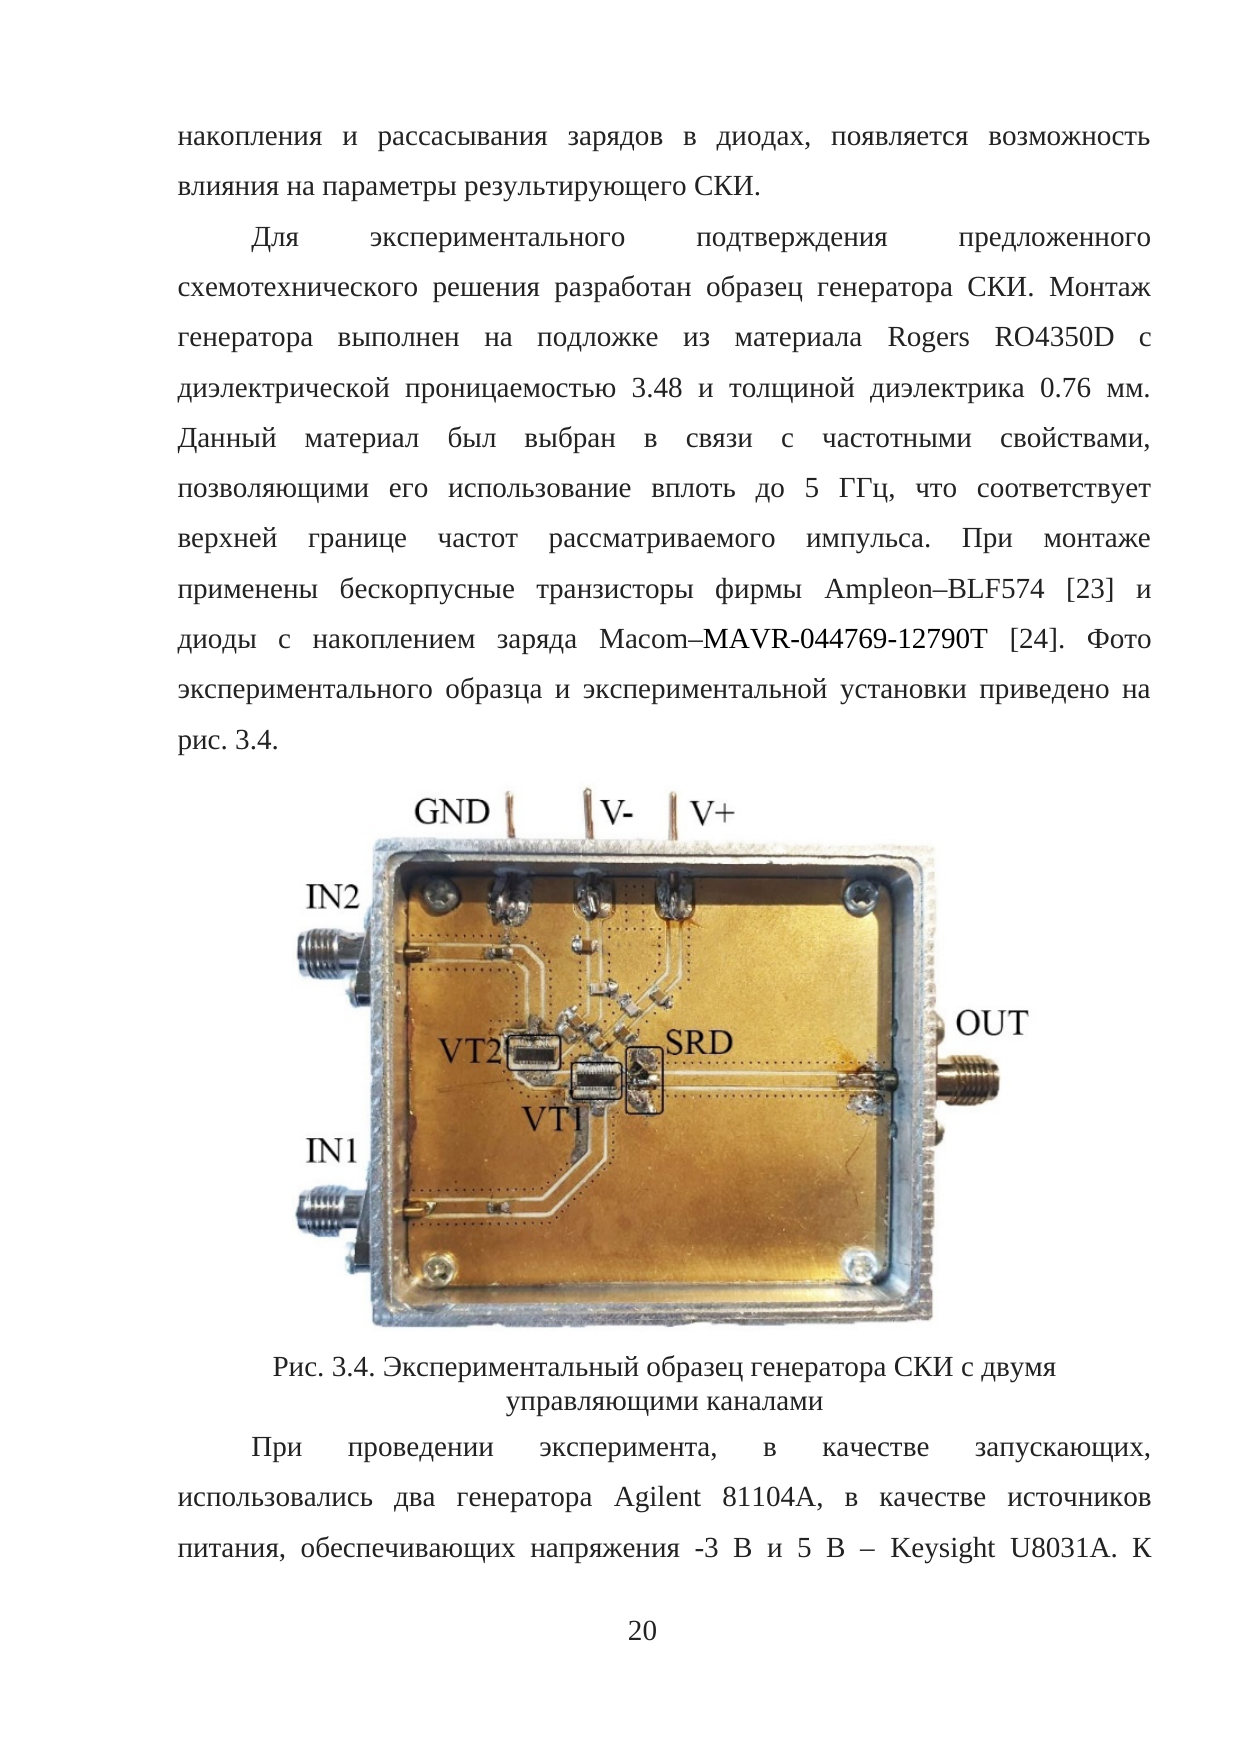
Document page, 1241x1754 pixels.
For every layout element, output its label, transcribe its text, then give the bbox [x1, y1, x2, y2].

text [177, 1429, 1152, 1563]
picture [291, 772, 1038, 1337]
text Рис. 3.4. Экспериментальный образец генератора СКИ с двумя управляющими каналами [177, 1349, 1152, 1417]
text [177, 118, 1152, 202]
text Для экспериментального подтверждения предложенного схемотехнического решения разработан образец генератора СКИ. Монтаж генератора выполнен на подложке из материала Rogers RO4350D с диэлектрической проницаемостью 3.48 и толщиной диэлектрика 0.76 мм. Данный материал был выбран в связи с частотными свойствами, позволяющими его использование вплоть до 5 ГГц, что соответствует верхней границе частот рассматриваемого импульса. При монтаже применены бескорпусные транзисторы фирмы Ampleon–BLF574 [23] и диоды с накоплением заряда Macom–MAVR-044769-12790T [24]. Фото экспериментального образца и экспериментальной установки приведено на рис. 3.4. [177, 219, 1152, 755]
